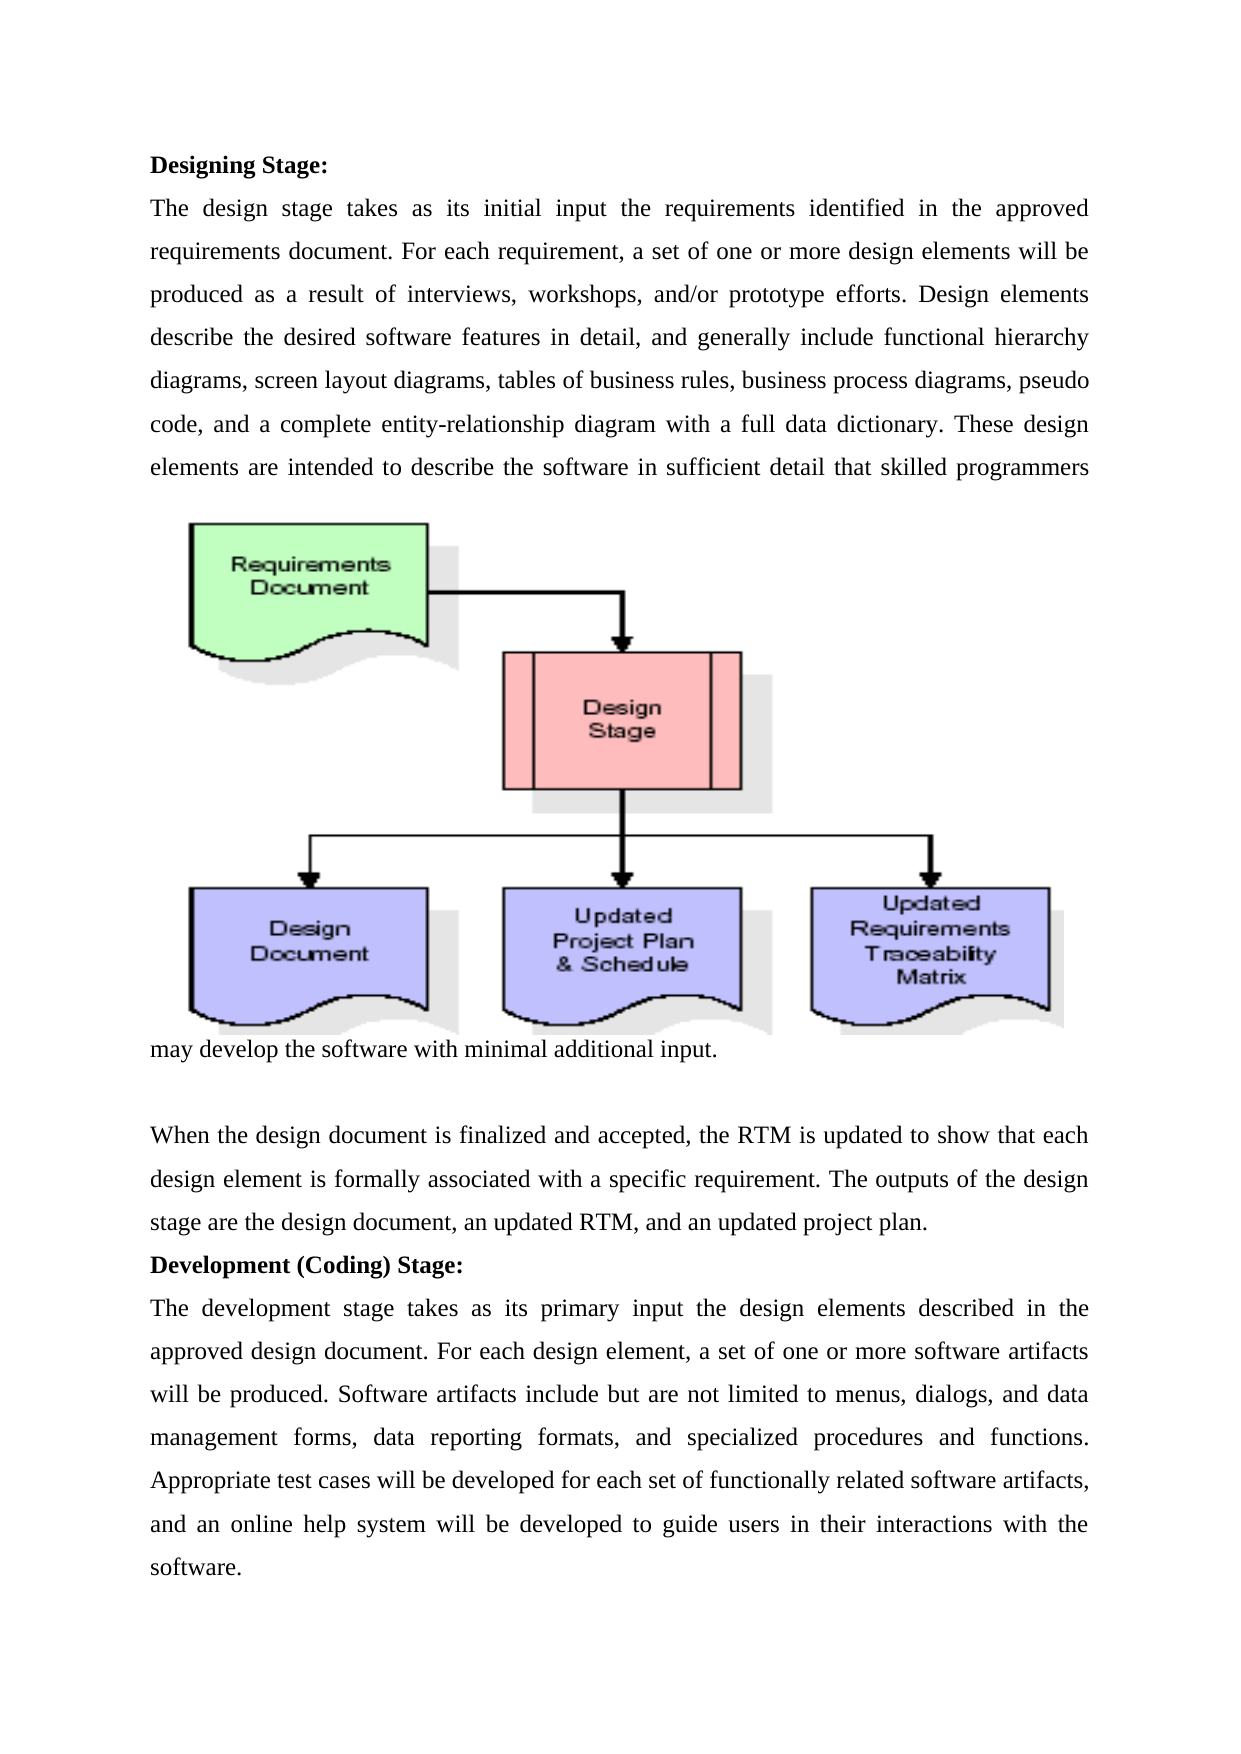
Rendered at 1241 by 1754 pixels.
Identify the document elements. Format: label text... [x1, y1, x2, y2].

picture [176, 514, 1064, 1035]
text The development stage takes as its primary input the design elements described in the approved design document. For each design element, a set of one or more software artifacts will be produced. Software artifacts include but are not limited to menus, dialogs, and data management forms, data reporting formats, and specialized procedures and functions. Appropriate test cases will be developed for each set of functionally related software artifacts, and an online help system will be developed to guide users in their interactions with the software. [150, 1293, 1090, 1581]
text Development (Coding) Stage: [150, 1250, 1090, 1279]
text When the design document is finalized and accepted, the RTM is updated to show that each design element is formally associated with a specific requirement. The outputs of the design stage are the design document, an updated RTM, and an updated project plan. [150, 1077, 1090, 1236]
text Designing Stage: [150, 150, 1090, 179]
